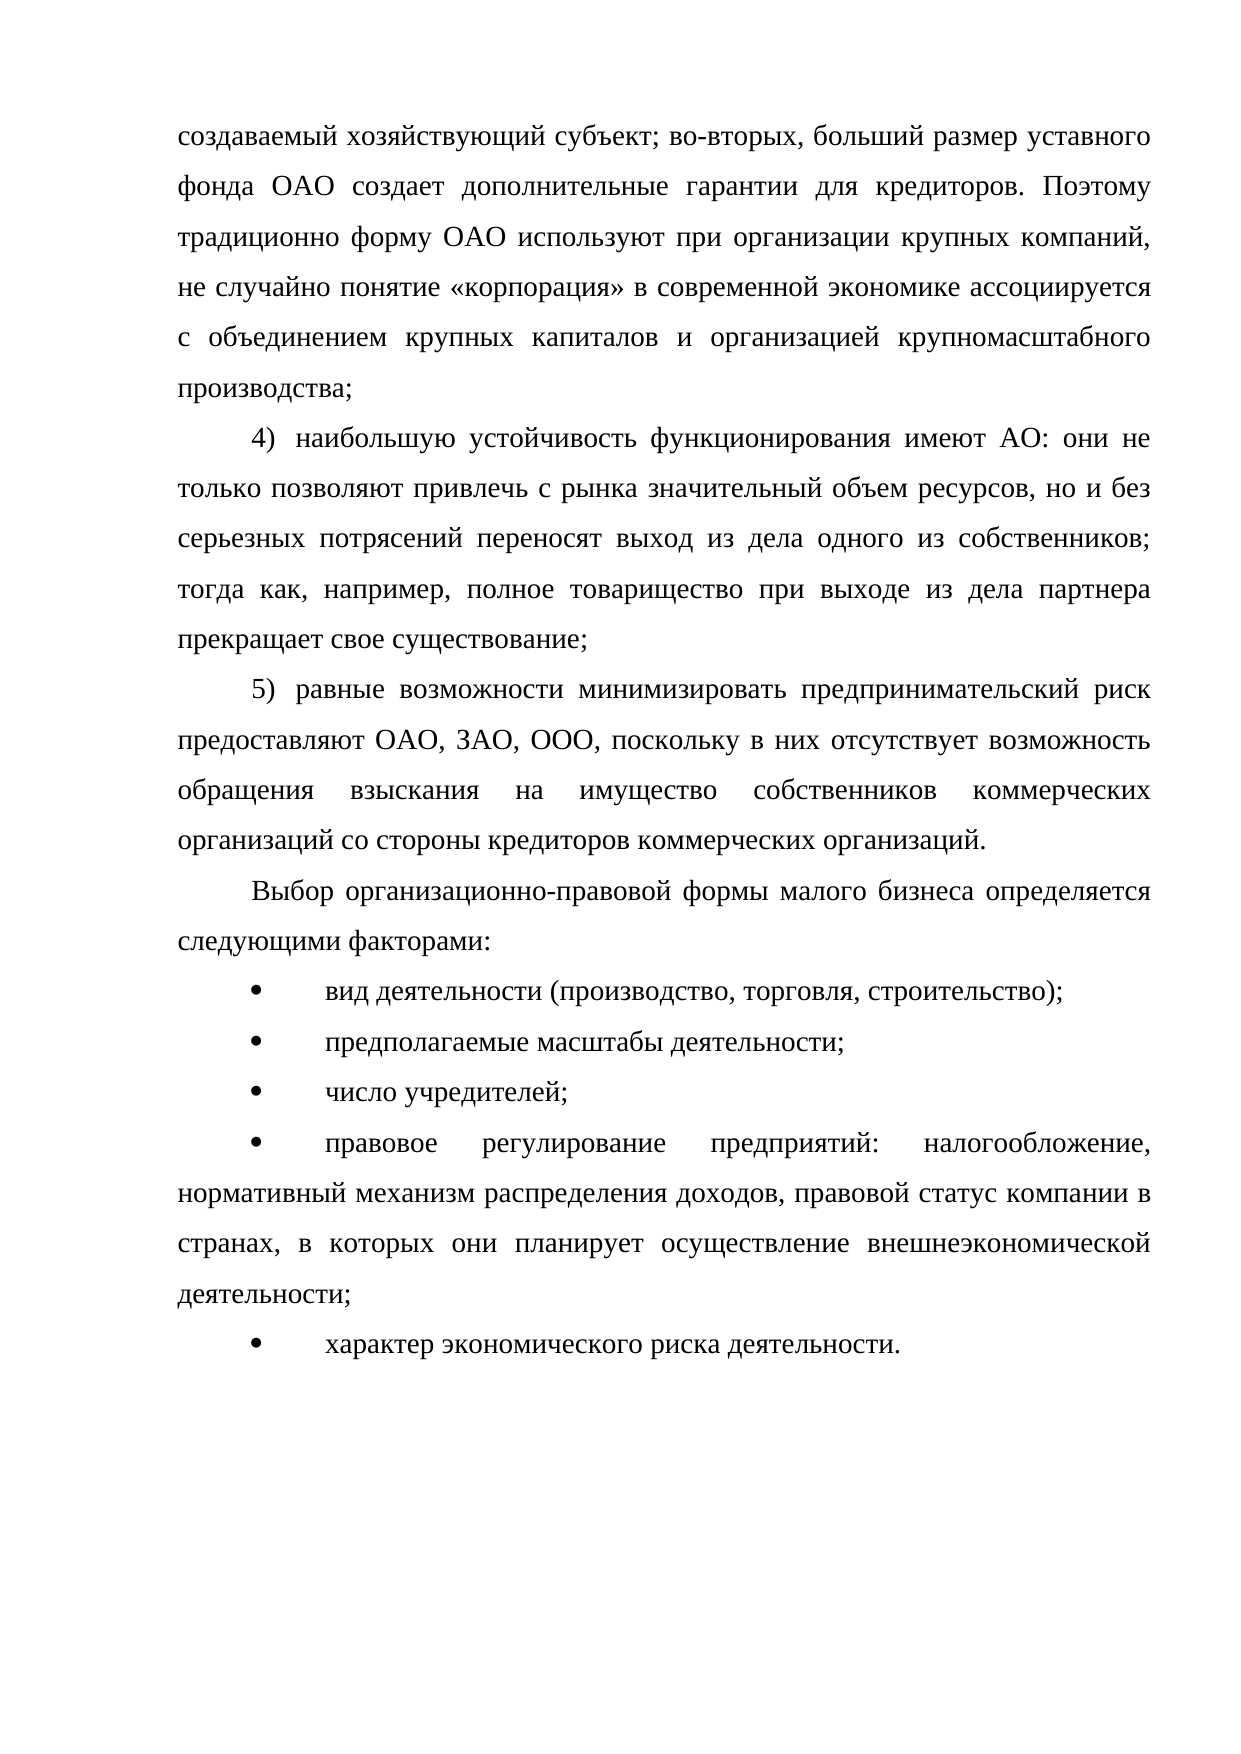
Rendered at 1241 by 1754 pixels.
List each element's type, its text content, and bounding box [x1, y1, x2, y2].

list число учредителей; [177, 1074, 1152, 1108]
list вид деятельности (производство, торговля, строительство); [177, 973, 1152, 1007]
list правовое регулирование предприятий: налогообложение, нормативный механизм распределения доходов, правовой статус компании в странах, в которых они планирует осуществление внешнеэкономической деятельности; [177, 1125, 1152, 1309]
list предполагаемые масштабы деятельности; [177, 1024, 1152, 1057]
text Выбор организационно-правовой формы малого бизнеса определяется следующими факторами: [177, 873, 1152, 957]
list равные возможности минимизировать предпринимательский риск предоставляют ОАО, ЗАО, ООО, поскольку в них отсутствует возможность обращения взыскания на имущество собственников коммерческих организаций со стороны кредиторов коммерческих организаций. [177, 672, 1152, 856]
list характер экономического риска деятельности. [177, 1326, 1152, 1360]
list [177, 118, 1152, 403]
list наибольшую устойчивость функционирования имеют АО: они не только позволяют привлечь с рынка значительный объем ресурсов, но и без серьезных потрясений переносят выход из дела одного из собственников; тогда как, например, полное товарищество при выходе из дела партнера прекращает свое существование; [177, 420, 1152, 655]
